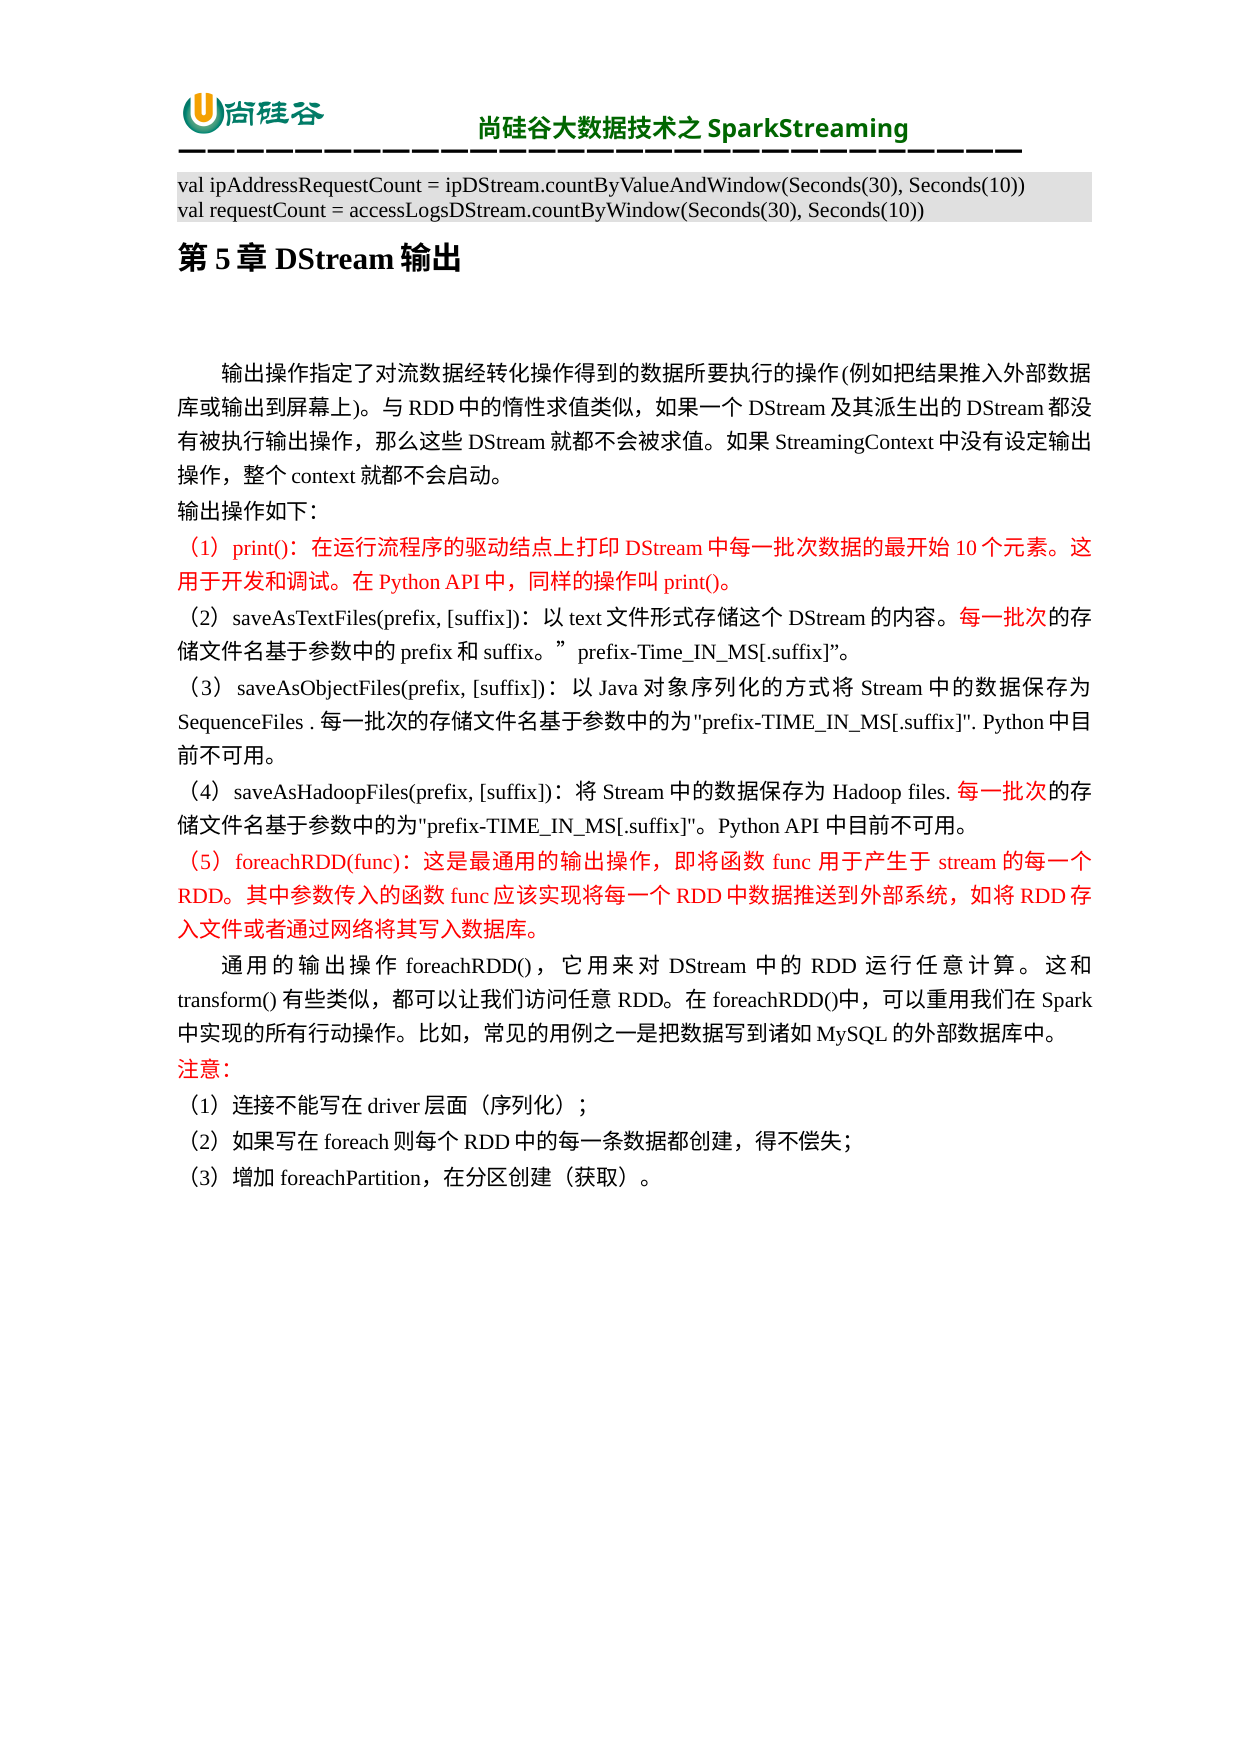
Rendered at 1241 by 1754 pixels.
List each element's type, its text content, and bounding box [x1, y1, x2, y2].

text （3）增加foreachPartition，在分区创建（获取）。 [177, 1159, 1092, 1193]
text （3）saveAsObjectFiles(prefix, [suffix])：以Java对象序列化的方式将Stream中的数据保存为 SequenceFiles . 每一批次的存储文件名基于参数中的为"prefix-TIME_IN_MS[.suffix]". Python中目前不可用。 [177, 669, 1092, 771]
text 输出操作如下： [177, 493, 1092, 527]
text （2）如果写在foreach则每个RDD中的每一条数据都创建，得不偿失； [177, 1123, 1092, 1157]
text （1）连接不能写在driver层面（序列化）； [177, 1087, 1092, 1121]
text 通用的输出操作foreachRDD()，它用来对DStream中的RDD运行任意计算。这和transform() 有些类似，都可以让我们访问任意RDD。在foreachRDD()中，可以重用我们在Spark中实现的所有行动操作。比如，常见的用例之一是把数据写到诸如MySQL的外部数据库中。 [177, 947, 1092, 1049]
text 输出操作指定了对流数据经转化操作得到的数据所要执行的操作(例如把结果推入外部数据库或输出到屏幕上)。与RDD中的惰性求值类似，如果一个DStream及其派生出的DStream都没有被执行输出操作，那么这些DStream就都不会被求值。如果StreamingContext中没有设定输出操作，整个context就都不会启动。 [177, 355, 1092, 491]
subtitle 第5章 DStream输出 [177, 222, 1092, 290]
text （4）saveAsHadoopFiles(prefix, [suffix])：将Stream中的数据保存为 Hadoop files. 每一批次的存储文件名基于参数中的为"prefix-TIME_IN_MS[.suffix]"。Python API 中目前不可用。 [177, 773, 1092, 841]
picture [177, 88, 328, 138]
text val ipAddressRequestCount = ipDStream.countByValueAndWindow(Seconds(30), Seconds(10)) [177, 172, 1092, 197]
text （2）saveAsTextFiles(prefix, [suffix])：以text文件形式存储这个DStream的内容。每一批次的存储文件名基于参数中的prefix和suffix。”prefix-Time_IN_MS[.suffix]”。 [177, 599, 1092, 667]
text （5）foreachRDD(func)：这是最通用的输出操作，即将函数 func 用于产生于 stream的每一个RDD。其中参数传入的函数func应该实现将每一个RDD中数据推送到外部系统，如将RDD存入文件或者通过网络将其写入数据库。 [177, 843, 1092, 945]
text （1）print()：在运行流程序的驱动结点上打印DStream中每一批次数据的最开始10个元素。这用于开发和调试。在Python API中，同样的操作叫print()。 [177, 529, 1092, 597]
text 注意： [177, 1051, 1092, 1085]
text val requestCount = accessLogsDStream.countByWindow(Seconds(30), Seconds(10)) [177, 197, 1092, 222]
